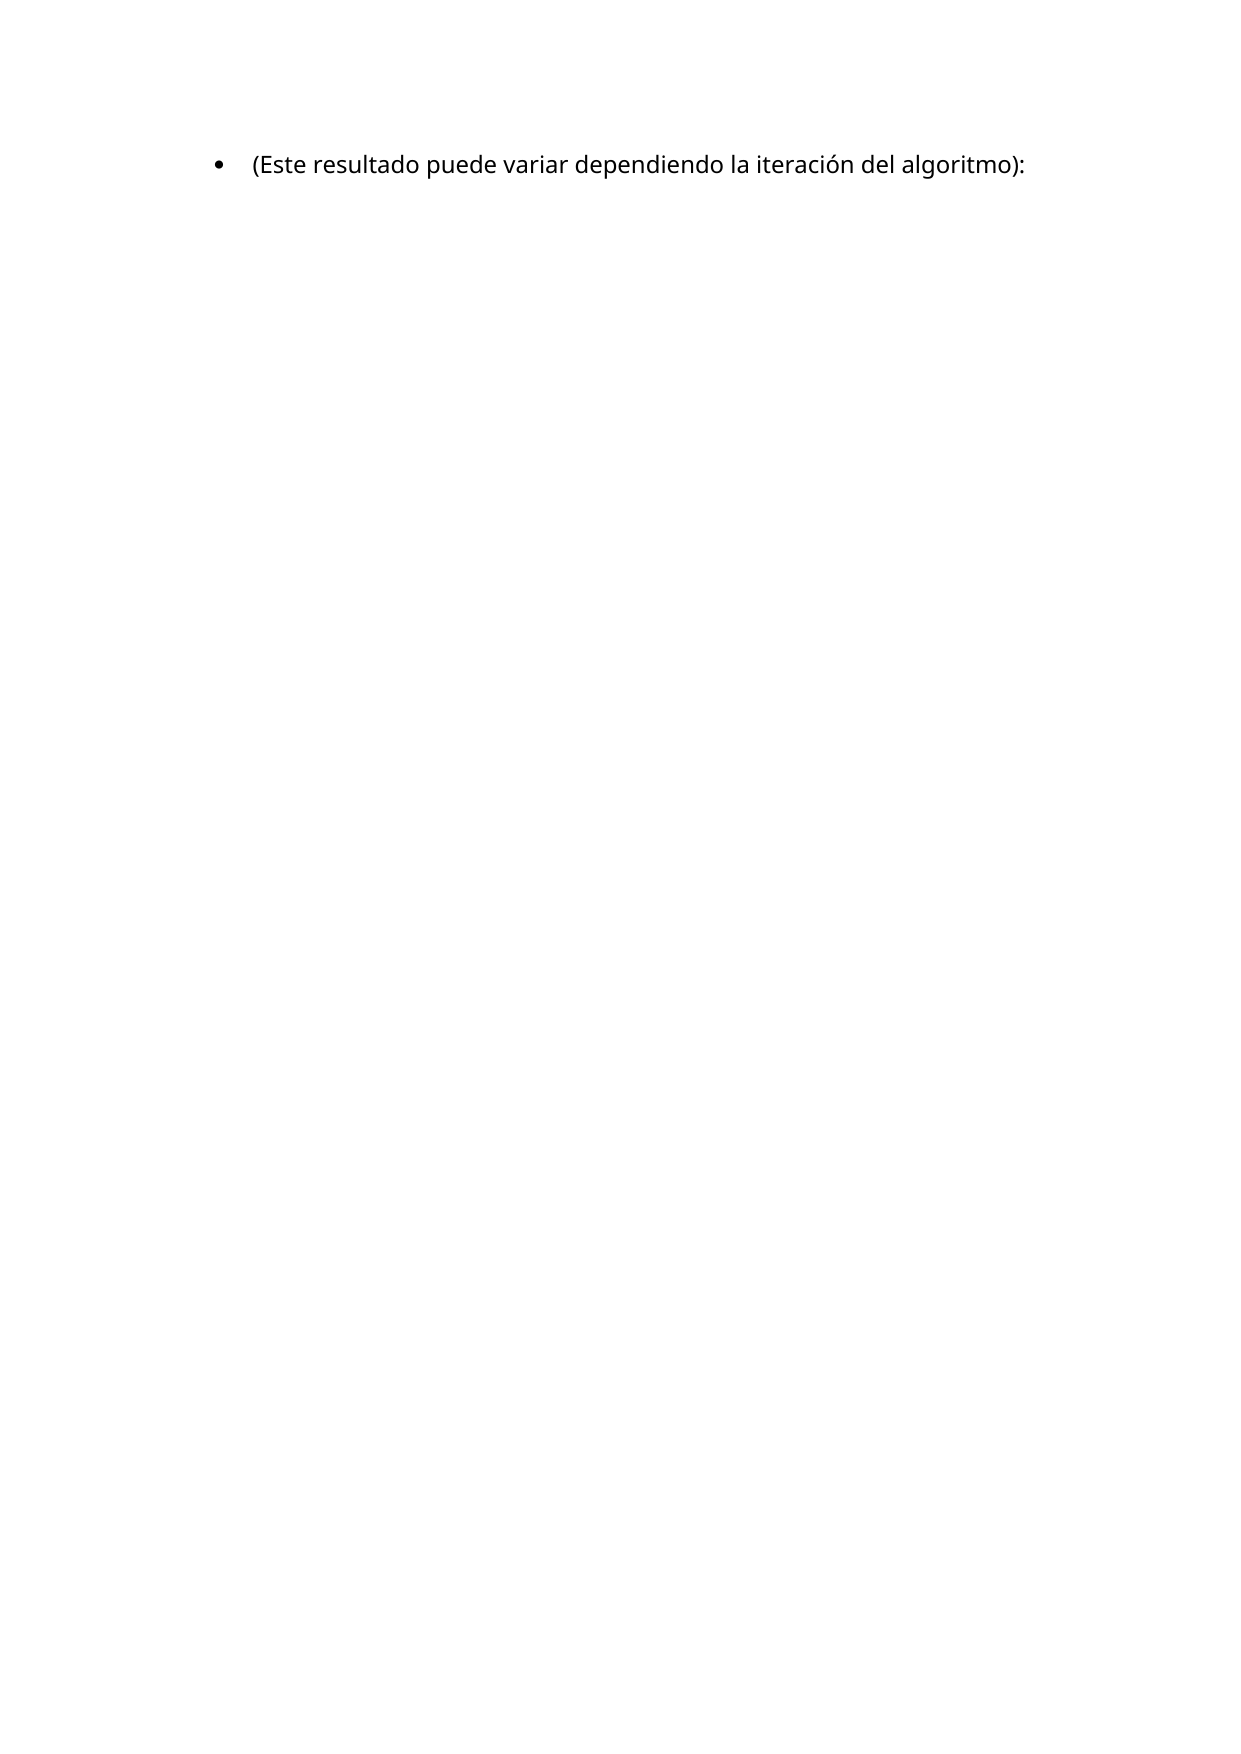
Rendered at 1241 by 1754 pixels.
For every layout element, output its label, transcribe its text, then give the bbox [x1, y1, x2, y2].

list (Este resultado puede variar dependiendo la iteración del algoritmo): [215, 148, 1063, 180]
